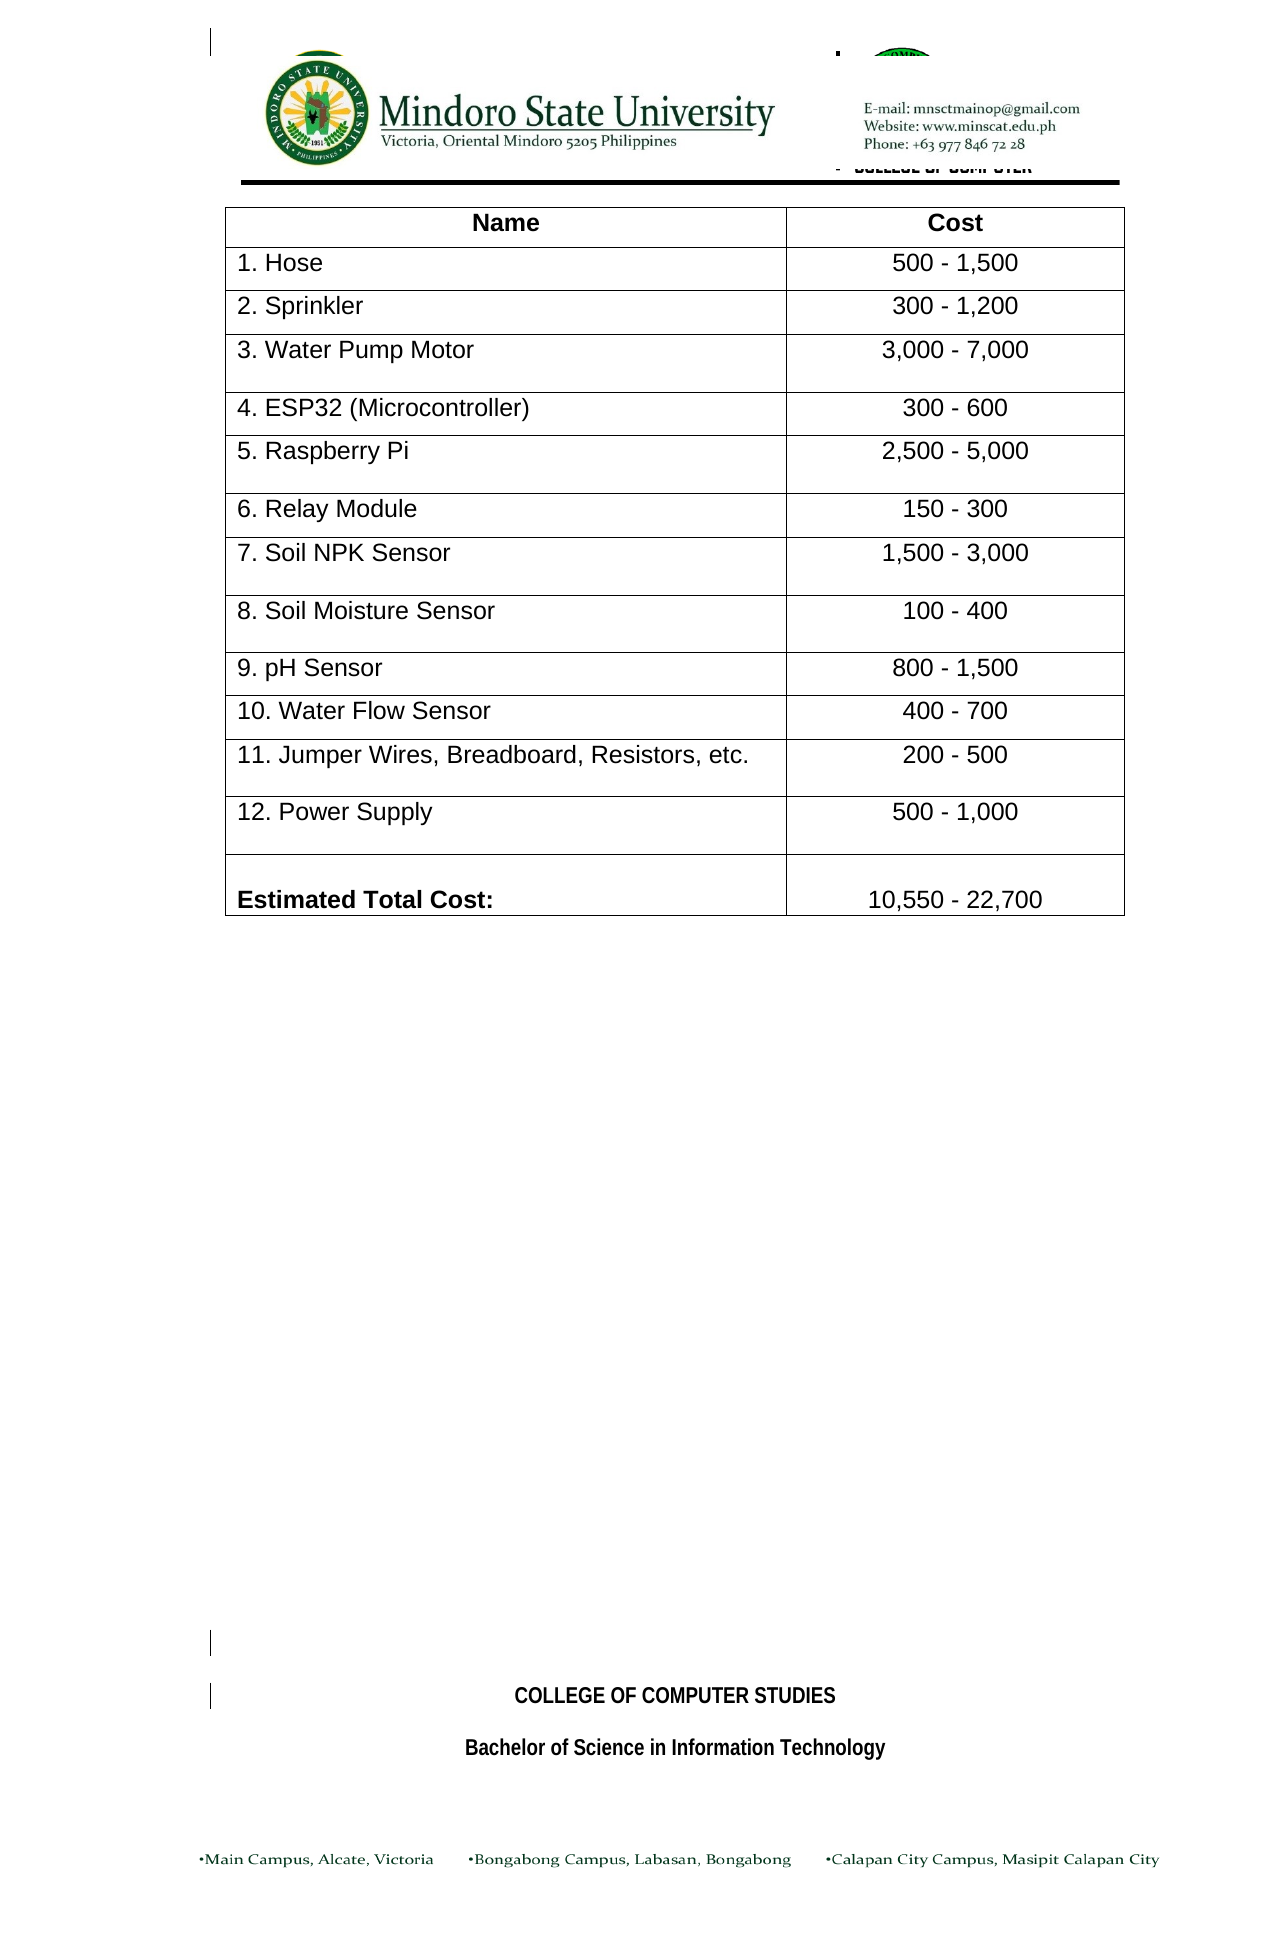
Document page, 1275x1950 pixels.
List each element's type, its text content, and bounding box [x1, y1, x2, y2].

table_cell 2. Sprinkler [226, 291, 786, 334]
text Bachelor of Science in Information Technology [225, 1734, 1125, 1760]
table_cell 10. Water Flow Sensor [226, 696, 786, 739]
picture [181, 1819, 1178, 1917]
table_cell 12. Power Supply [226, 797, 786, 853]
table_header Name [226, 208, 786, 247]
table_cell 9. pH Sensor [226, 653, 786, 695]
table_cell 3. Water Pump Motor [226, 335, 786, 392]
table_cell 6. Relay Module [226, 494, 786, 537]
table_cell 200 - 500 [787, 740, 1124, 796]
picture [225, 30, 1122, 189]
table_cell 150 - 300 [787, 494, 1124, 537]
table_cell 300 - 600 [787, 393, 1124, 435]
table_cell 2,500 - 5,000 [787, 436, 1124, 493]
table_cell Estimated Total Cost: [226, 855, 786, 915]
table_cell 8. Soil Moisture Sensor [226, 596, 786, 652]
table_cell 11. Jumper Wires, Breadboard, Resistors, etc. [226, 740, 786, 796]
table_cell 500 - 1,500 [787, 248, 1124, 290]
table_cell 1,500 - 3,000 [787, 538, 1124, 595]
table_cell 500 - 1,000 [787, 797, 1124, 853]
table_cell 800 - 1,500 [787, 653, 1124, 695]
table_cell 10,550 - 22,700 [787, 855, 1124, 915]
table_cell 5. Raspberry Pi [226, 436, 786, 493]
table_header Cost [787, 208, 1124, 247]
table_cell 1. Hose [226, 248, 786, 290]
table_cell 4. ESP32 (Microcontroller) [226, 393, 786, 435]
table_cell 7. Soil NPK Sensor [226, 538, 786, 595]
table_cell 3,000 - 7,000 [787, 335, 1124, 392]
table_cell 400 - 700 [787, 696, 1124, 739]
table_cell 100 - 400 [787, 596, 1124, 652]
text COLLEGE OF COMPUTER STUDIES [225, 1682, 1125, 1709]
table_cell 300 - 1,200 [787, 291, 1124, 334]
